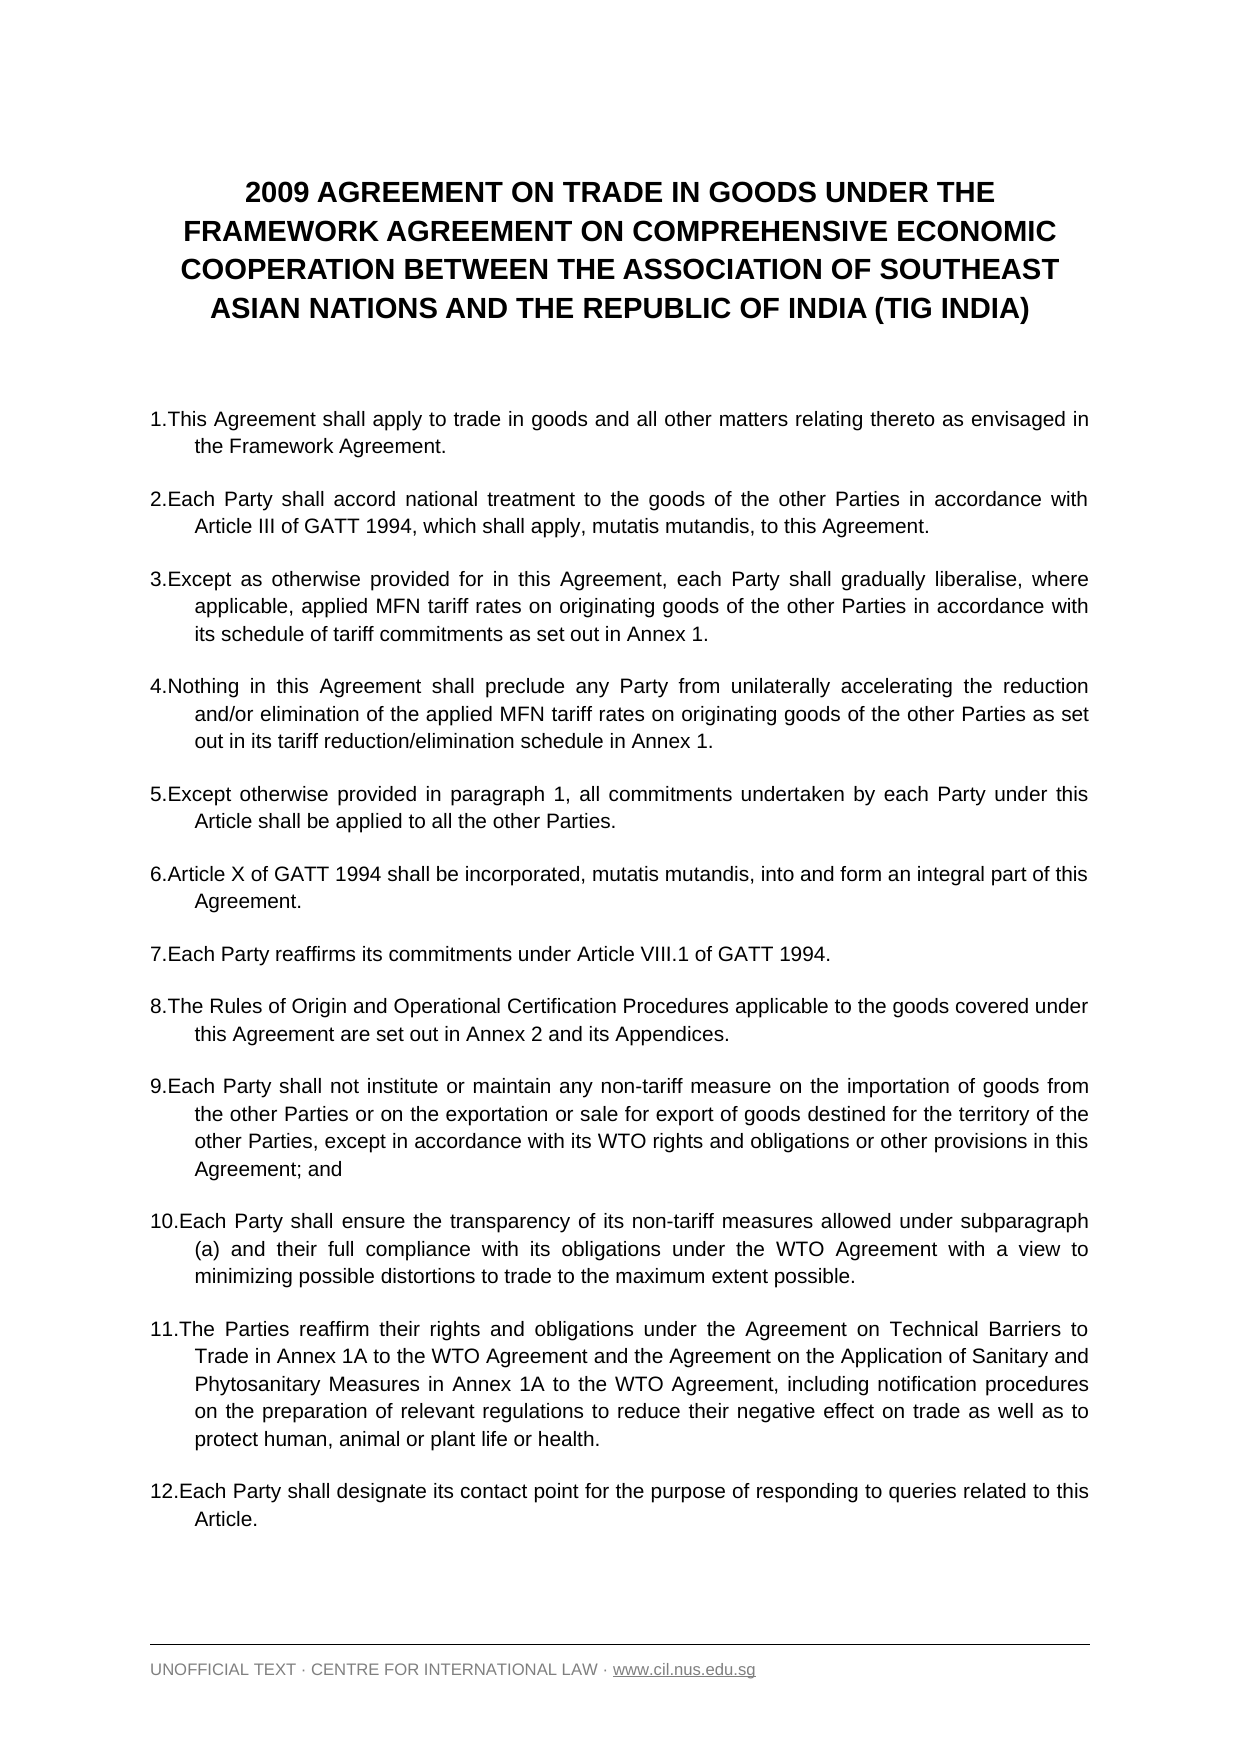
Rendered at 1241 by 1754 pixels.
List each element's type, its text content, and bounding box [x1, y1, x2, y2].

list 3.Except as otherwise provided for in this Agreement, each Party shall gradually liberalise, where applicable, applied MFN tariff rates on originating goods of the other Parties in accordance with its schedule of tariff commitments as set out in Annex 1. [150, 567, 1090, 646]
list 11.The Parties reaffirm their rights and obligations under the Agreement on Technical Barriers to Trade in Annex 1A to the WTO Agreement and the Agreement on the Application of Sanitary and Phytosanitary Measures in Annex 1A to the WTO Agreement, including notification procedures on the preparation of relevant regulations to reduce their negative effect on trade as well as to protect human, animal or plant life or health. [150, 1317, 1090, 1451]
title 2009 Agreement on Trade in Goods under the Framework agreement on Comprehensive Economic Cooperation between the Association of Southeast Asian Nations and The Republic of India (TIG India) [150, 175, 1090, 324]
list 6.Article X of GATT 1994 shall be incorporated, mutatis mutandis, into and form an integral part of this Agreement. [150, 862, 1090, 913]
list 12.Each Party shall designate its contact point for the purpose of responding to queries related to this Article. [150, 1479, 1090, 1531]
list 5.Except otherwise provided in paragraph 1, all commitments undertaken by each Party under this Article shall be applied to all the other Parties. [150, 782, 1090, 833]
list 10.Each Party shall ensure the transparency of its non-tariff measures allowed under subparagraph (a) and their full compliance with its obligations under the WTO Agreement with a view to minimizing possible distortions to trade to the maximum extent possible. [150, 1209, 1090, 1288]
list 7.Each Party reaffirms its commitments under Article VIII.1 of GATT 1994. [150, 942, 1090, 966]
list 2.Each Party shall accord national treatment to the goods of the other Parties in accordance with Article III of GATT 1994, which shall apply, mutatis mutandis, to this Agreement. [150, 487, 1090, 538]
list 1.This Agreement shall apply to trade in goods and all other matters relating thereto as envisaged in the Framework Agreement. [150, 407, 1090, 458]
list 4.Nothing in this Agreement shall preclude any Party from unilaterally accelerating the reduction and/or elimination of the applied MFN tariff rates on originating goods of the other Parties as set out in its tariff reduction/elimination schedule in Annex 1. [150, 674, 1090, 753]
list 8.The Rules of Origin and Operational Certification Procedures applicable to the goods covered under this Agreement are set out in Annex 2 and its Appendices. [150, 994, 1090, 1046]
list 9.Each Party shall not institute or maintain any non-tariff measure on the importation of goods from the other Parties or on the exportation or sale for export of goods destined for the territory of the other Parties, except in accordance with its WTO rights and obligations or other provisions in this Agreement; and [150, 1074, 1090, 1181]
